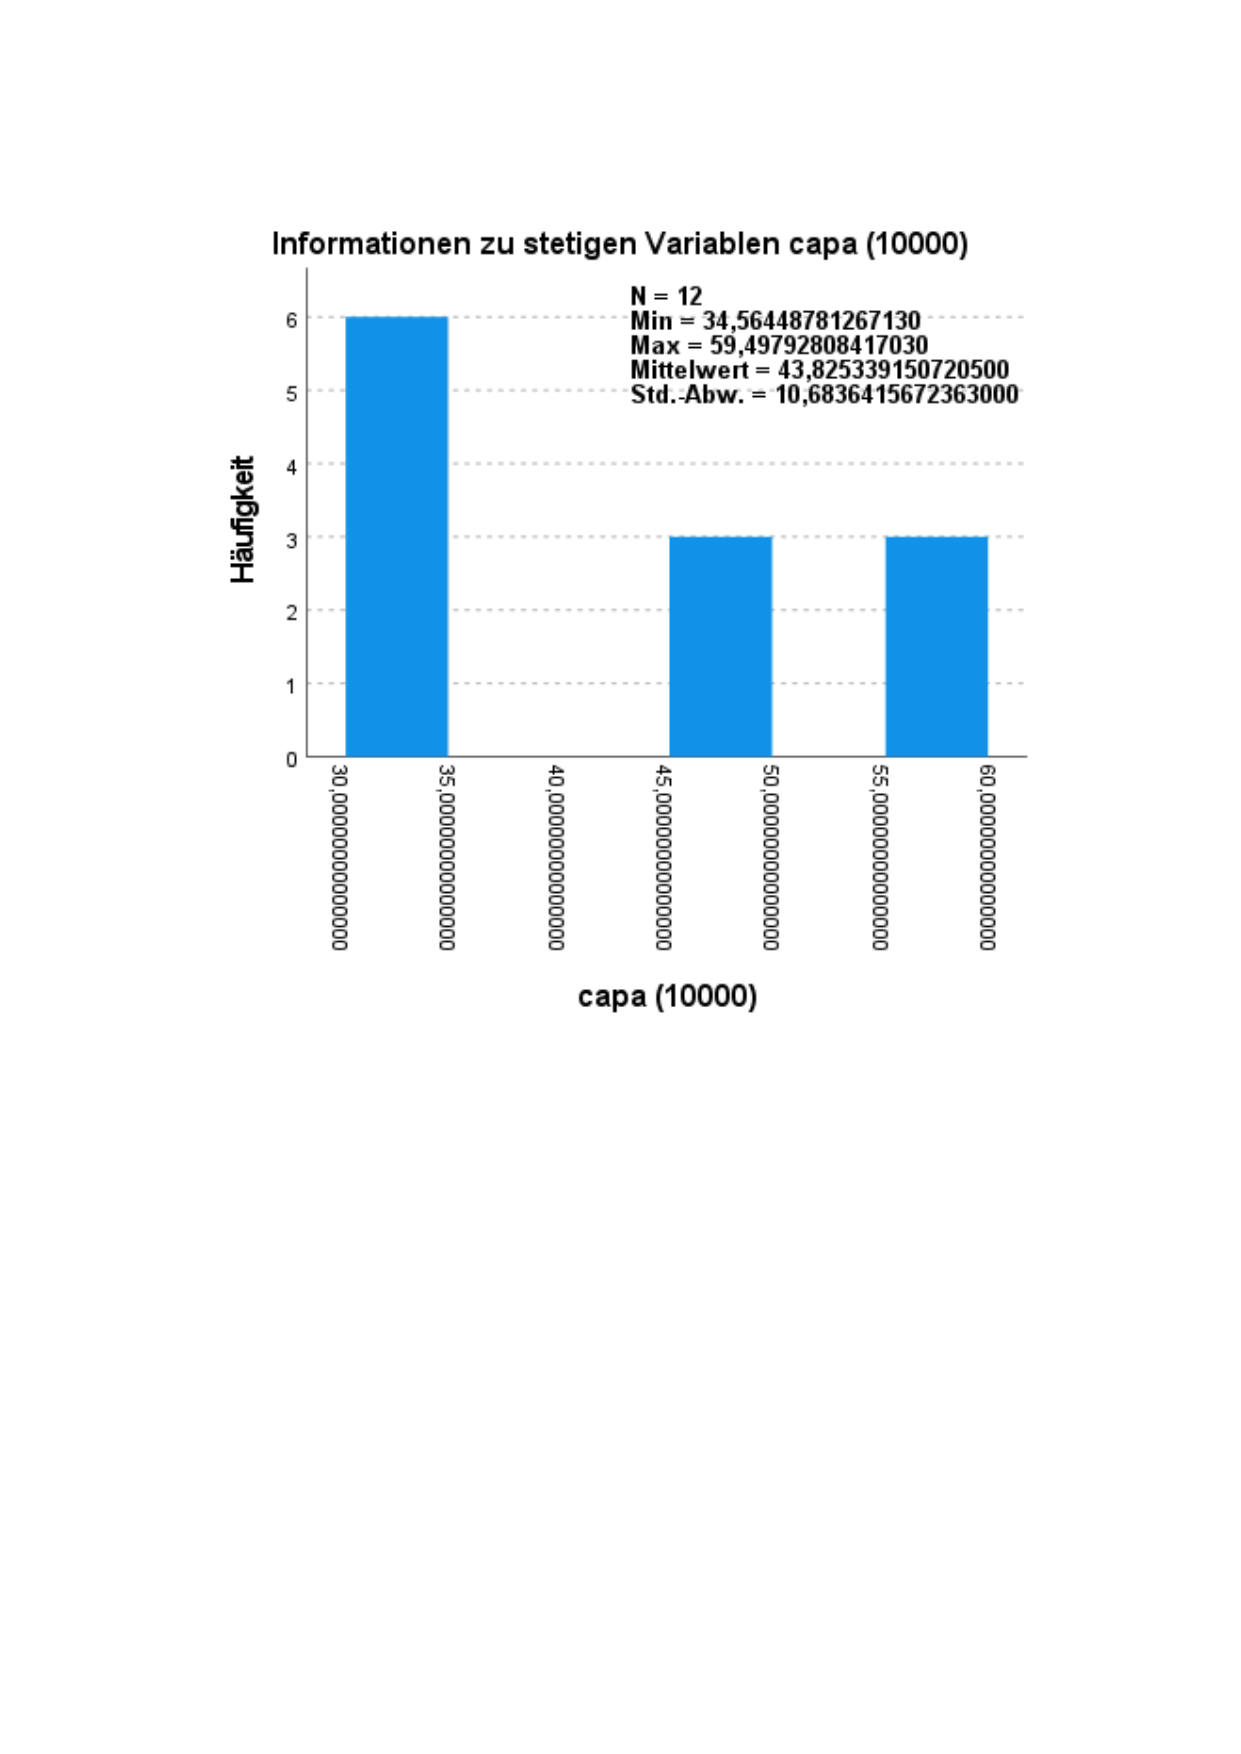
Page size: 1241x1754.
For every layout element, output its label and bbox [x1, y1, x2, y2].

picture [150, 150, 1090, 1090]
